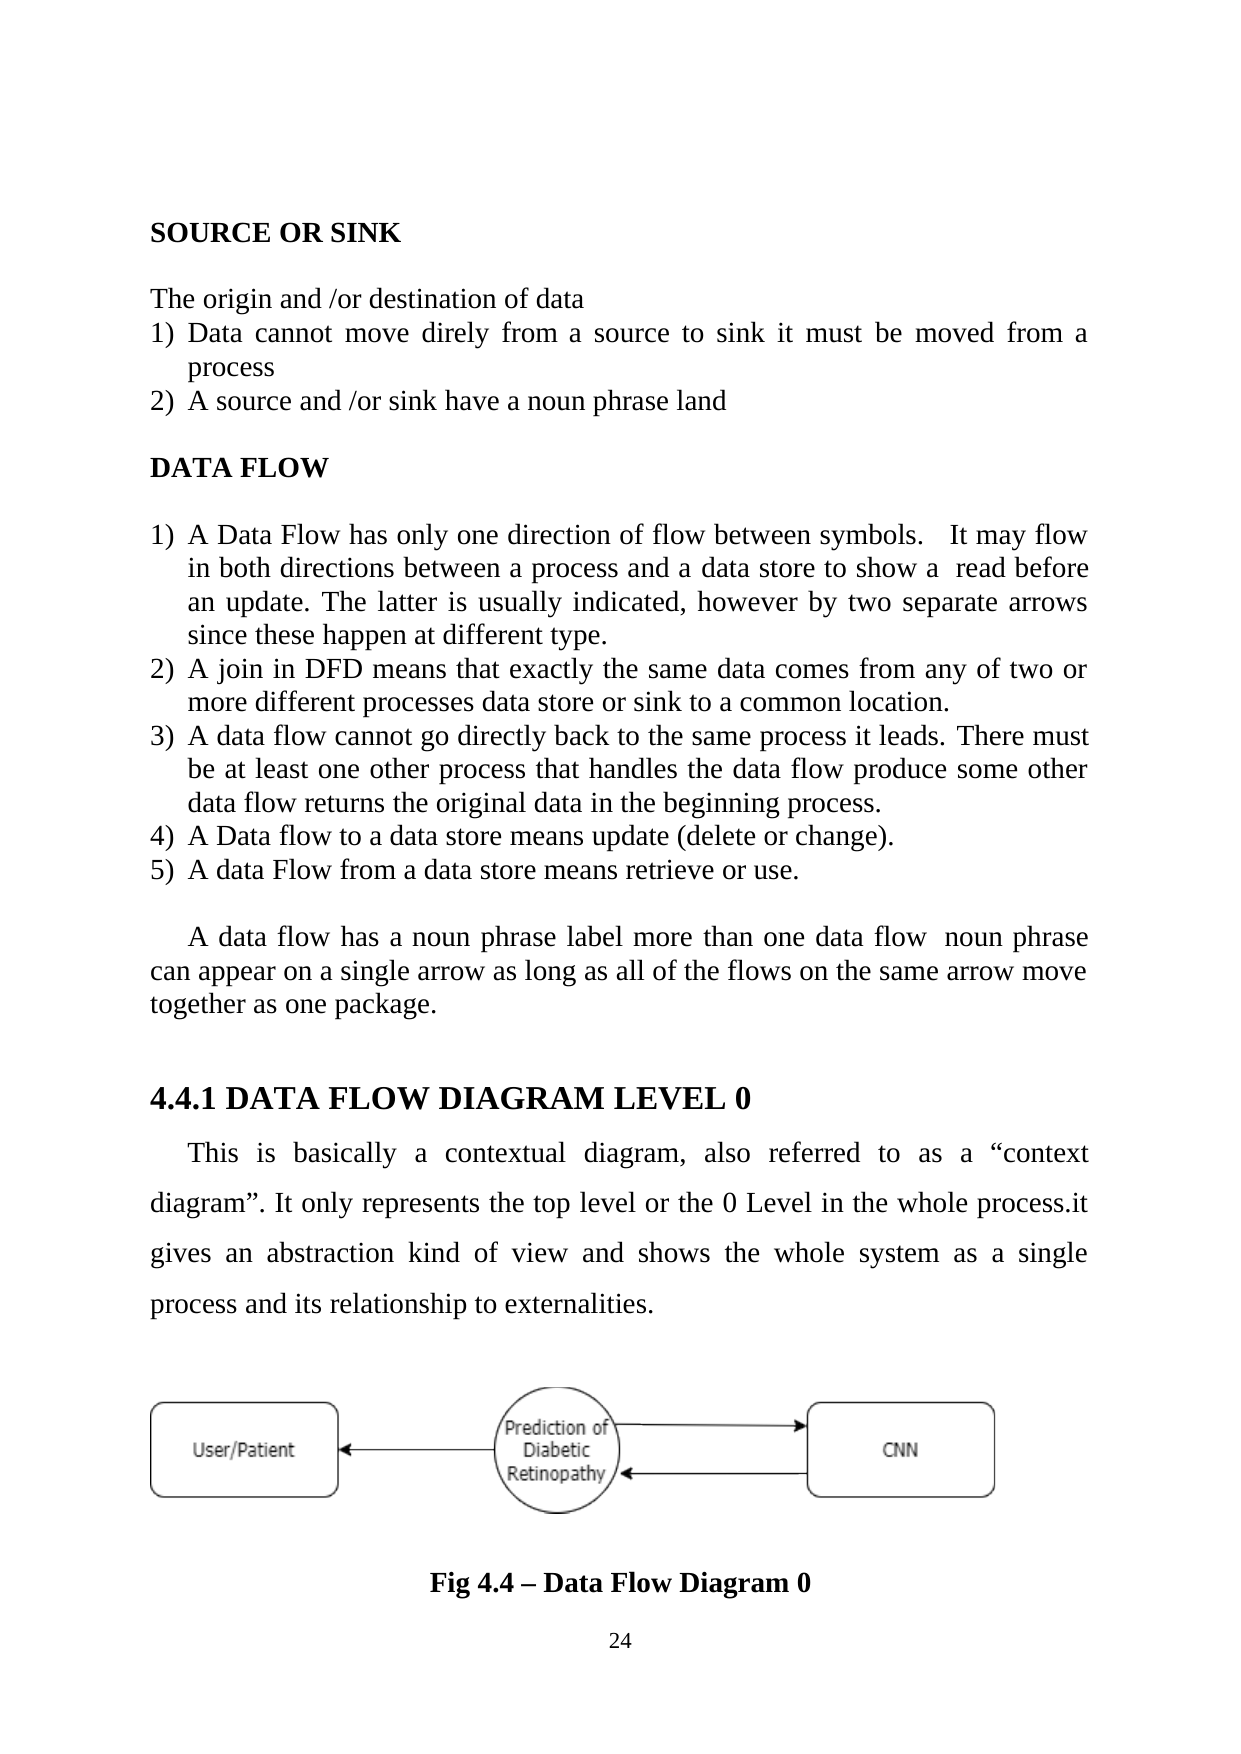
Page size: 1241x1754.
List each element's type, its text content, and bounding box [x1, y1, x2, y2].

list A source and /or sink have a noun phrase land [150, 383, 1221, 416]
text The origin and /or destination of data [150, 282, 1221, 315]
text This is basically a contextual diagram, also referred to as a “context diagram”. It only represents the top level or the 0 Level in the whole process.it gives an abstraction kind of view and shows the whole system as a single process and its relationship to externalities. [150, 1135, 1089, 1319]
text A data flow has a noun phrase label more than one data flow noun phrase can appear on a single arrow as long as all of the flows on the same arrow move together as one package. [150, 919, 1089, 1020]
picture [150, 1387, 996, 1514]
list A Data flow to a data store means update (delete or change). [150, 819, 1221, 852]
list A join in DFD means that exactly the same data comes from any of two or more different processes data store or sink to a common location. [150, 651, 1089, 718]
subtitle DATA FLOW DIAGRAM LEVEL 0 [150, 1078, 1221, 1116]
list Data cannot move direly from a source to sink it must be moved from a process [150, 315, 1090, 382]
text Fig 4.4 – Data Flow Diagram 0 [429, 1565, 1221, 1599]
subtitle DATA FLOW [150, 450, 1221, 484]
subtitle SOURCE OR SINK [150, 215, 1221, 248]
list A Data Flow has only one direction of flow between symbols. It may flow in both directions between a process and a data store to show a read before an update. The latter is usually indicated, however by two separate arrows since these happen at different type. [150, 517, 1089, 651]
list A data flow cannot go directly back to the same process it leads. There must be at least one other process that handles the data flow produce some other data flow returns the original data in the beginning process. [150, 718, 1089, 819]
list A data Flow from a data store means retrieve or use. [150, 852, 1221, 886]
